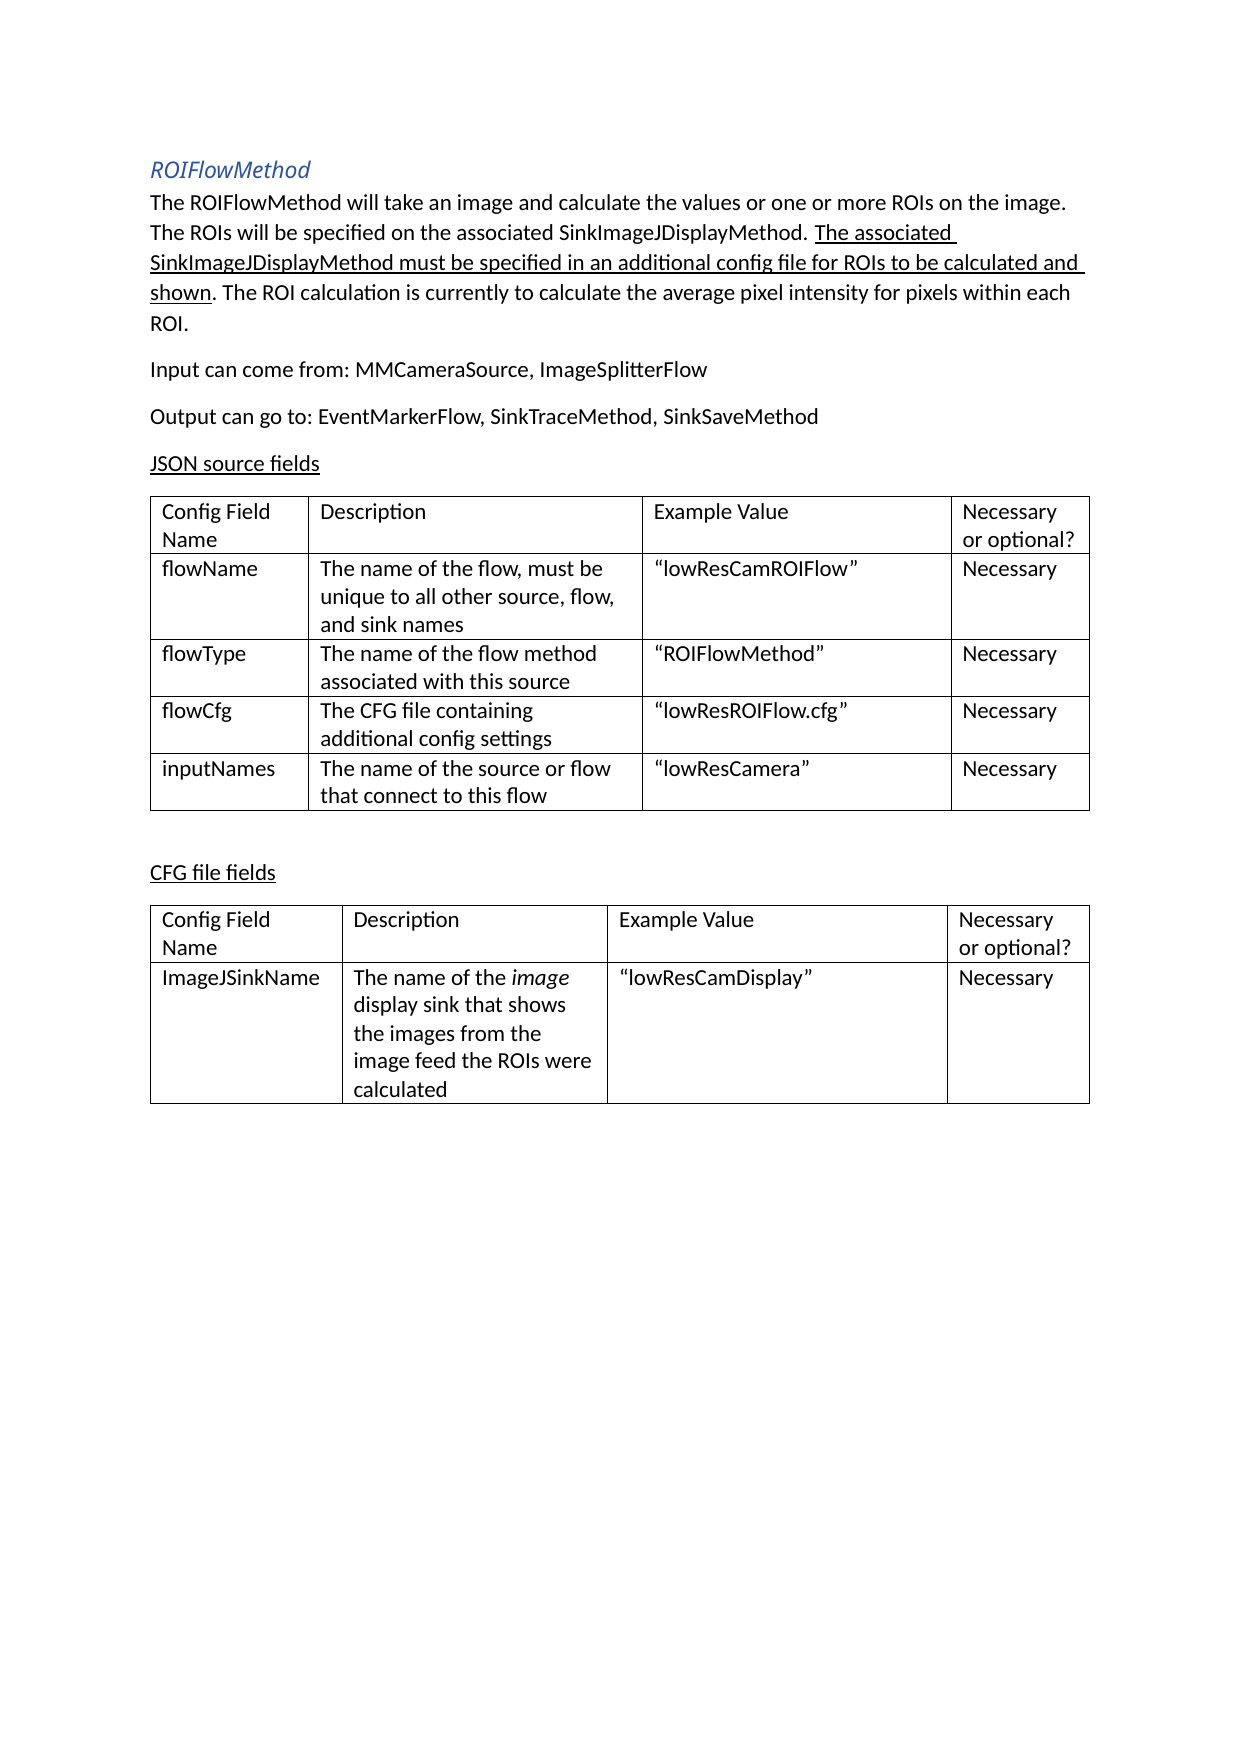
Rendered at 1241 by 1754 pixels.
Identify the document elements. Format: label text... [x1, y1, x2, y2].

table_header Description [309, 497, 642, 553]
table_header Description [343, 906, 607, 962]
table_cell inputNames [151, 754, 308, 810]
table_cell The CFG file containing additional config settings [309, 697, 642, 753]
table_cell ImageJSinkName [151, 963, 342, 1103]
table_cell “lowResCamROIFlow” [643, 554, 951, 638]
table_cell flowName [151, 554, 308, 638]
text JSON source fields [150, 449, 1090, 477]
table_cell Necessary [952, 554, 1089, 638]
table_cell Necessary [948, 963, 1089, 1103]
table_cell The name of the flow method associated with this source [309, 640, 642, 696]
table_cell The name of the flow, must be unique to all other source, flow, and sink names [309, 554, 642, 638]
table_cell Necessary [952, 640, 1089, 696]
text Input can come from: MMCameraSource, ImageSplitterFlow [150, 356, 1090, 384]
text Output can go to: EventMarkerFlow, SinkTraceMethod, SinkSaveMethod [150, 402, 1090, 431]
table_header Example Value [643, 497, 951, 553]
table_header Config Field Name [151, 906, 342, 962]
table_cell flowType [151, 640, 308, 696]
table_header Config Field Name [151, 497, 308, 553]
table_header Necessary or optional? [952, 497, 1089, 553]
table_cell Necessary [952, 697, 1089, 753]
table_header Example Value [608, 906, 947, 962]
table_cell flowCfg [151, 697, 308, 753]
table_cell Necessary [952, 754, 1089, 810]
table_cell “ROIFlowMethod” [643, 640, 951, 696]
text The ROIFlowMethod will take an image and calculate the values or one or more ROIs on the image. The ROIs will be specified on the associated SinkImageJDisplayMethod. The associated SinkImageJDisplayMethod must be specified in an additional config file for ROIs to be calculated and shown. The ROI calculation is currently to calculate the average pixel intensity for pixels within each ROI. [150, 188, 1090, 337]
table_cell “lowResCamDisplay” [608, 963, 947, 1103]
table_cell The name of the source or flow that connect to this flow [309, 754, 642, 810]
table_cell “lowResROIFlow.cfg” [643, 697, 951, 753]
table_cell The name of the image display sink that shows the images from the image feed the ROIs were calculated [343, 963, 607, 1103]
table_cell “lowResCamera” [643, 754, 951, 810]
table_header Necessary or optional? [948, 906, 1089, 962]
text CFG file fields [150, 858, 1090, 886]
subtitle ROIFlowMethod [150, 154, 1090, 185]
